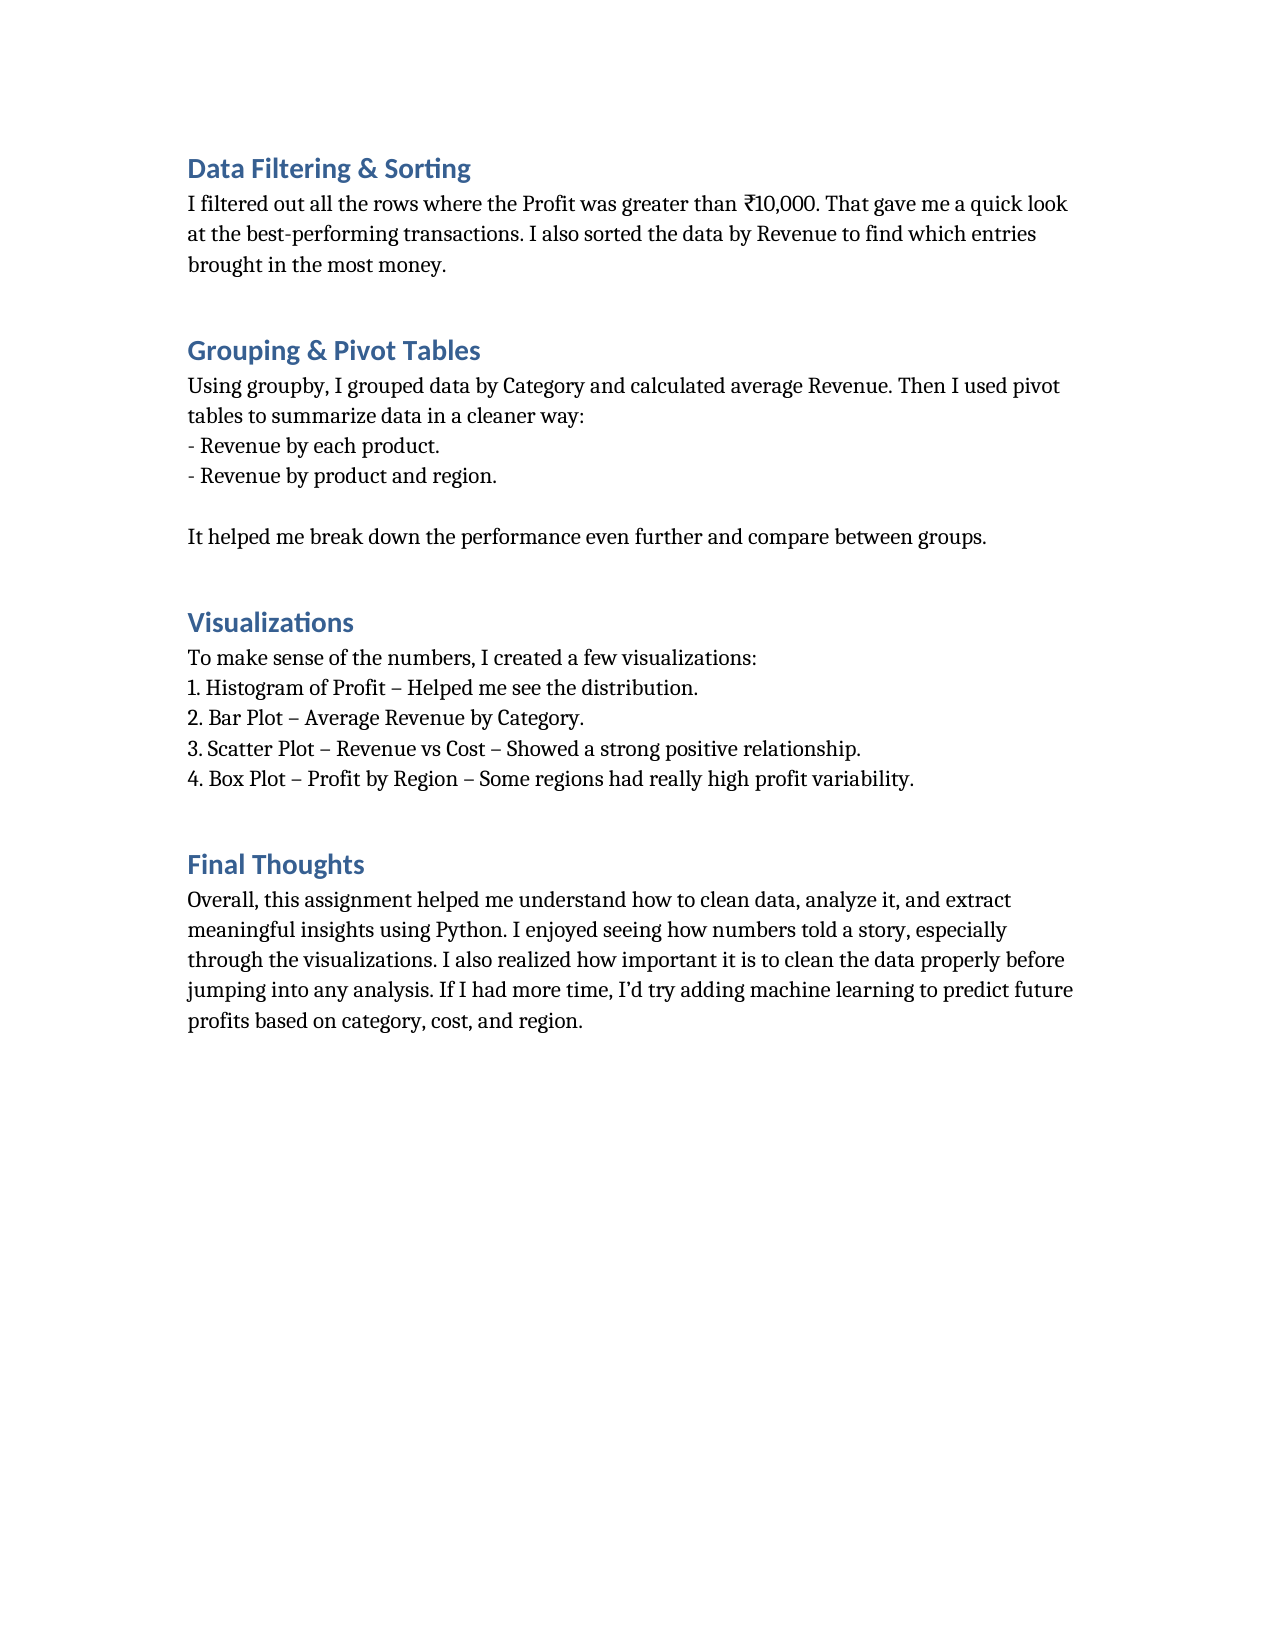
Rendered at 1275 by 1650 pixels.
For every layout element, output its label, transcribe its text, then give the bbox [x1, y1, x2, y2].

text Using groupby, I grouped data by Category and calculated average Revenue. Then I used pivot tables to summarize data in a cleaner way: - Revenue by each product. - Revenue by product and region. It helped me break down the performance even further and compare between groups. [187, 372, 1087, 550]
text I filtered out all the rows where the Profit was greater than ₹10,000. That gave me a quick look at the best-performing transactions. I also sorted the data by Revenue to find which entries brought in the most money. [187, 191, 1087, 278]
subtitle Grouping & Pivot Tables [187, 332, 1087, 367]
subtitle Visualizations [187, 604, 1087, 639]
text Overall, this assignment helped me understand how to clean data, analyze it, and extract meaningful insights using Python. I enjoyed seeing how numbers told a story, especially through the visualizations. I also realized how important it is to clean the data properly before jumping into any analysis. If I had more time, I’d try adding machine learning to predict future profits based on category, cost, and region. [187, 887, 1087, 1034]
subtitle Final Thoughts [187, 846, 1087, 881]
text To make sense of the numbers, I created a few visualizations: 1. Histogram of Profit – Helped me see the distribution. 2. Bar Plot – Average Revenue by Category. 3. Scatter Plot – Revenue vs Cost – Showed a strong positive relationship. 4. Box Plot – Profit by Region – Some regions had really high profit variability. [187, 645, 1087, 792]
subtitle Data Filtering & Sorting [187, 150, 1087, 186]
